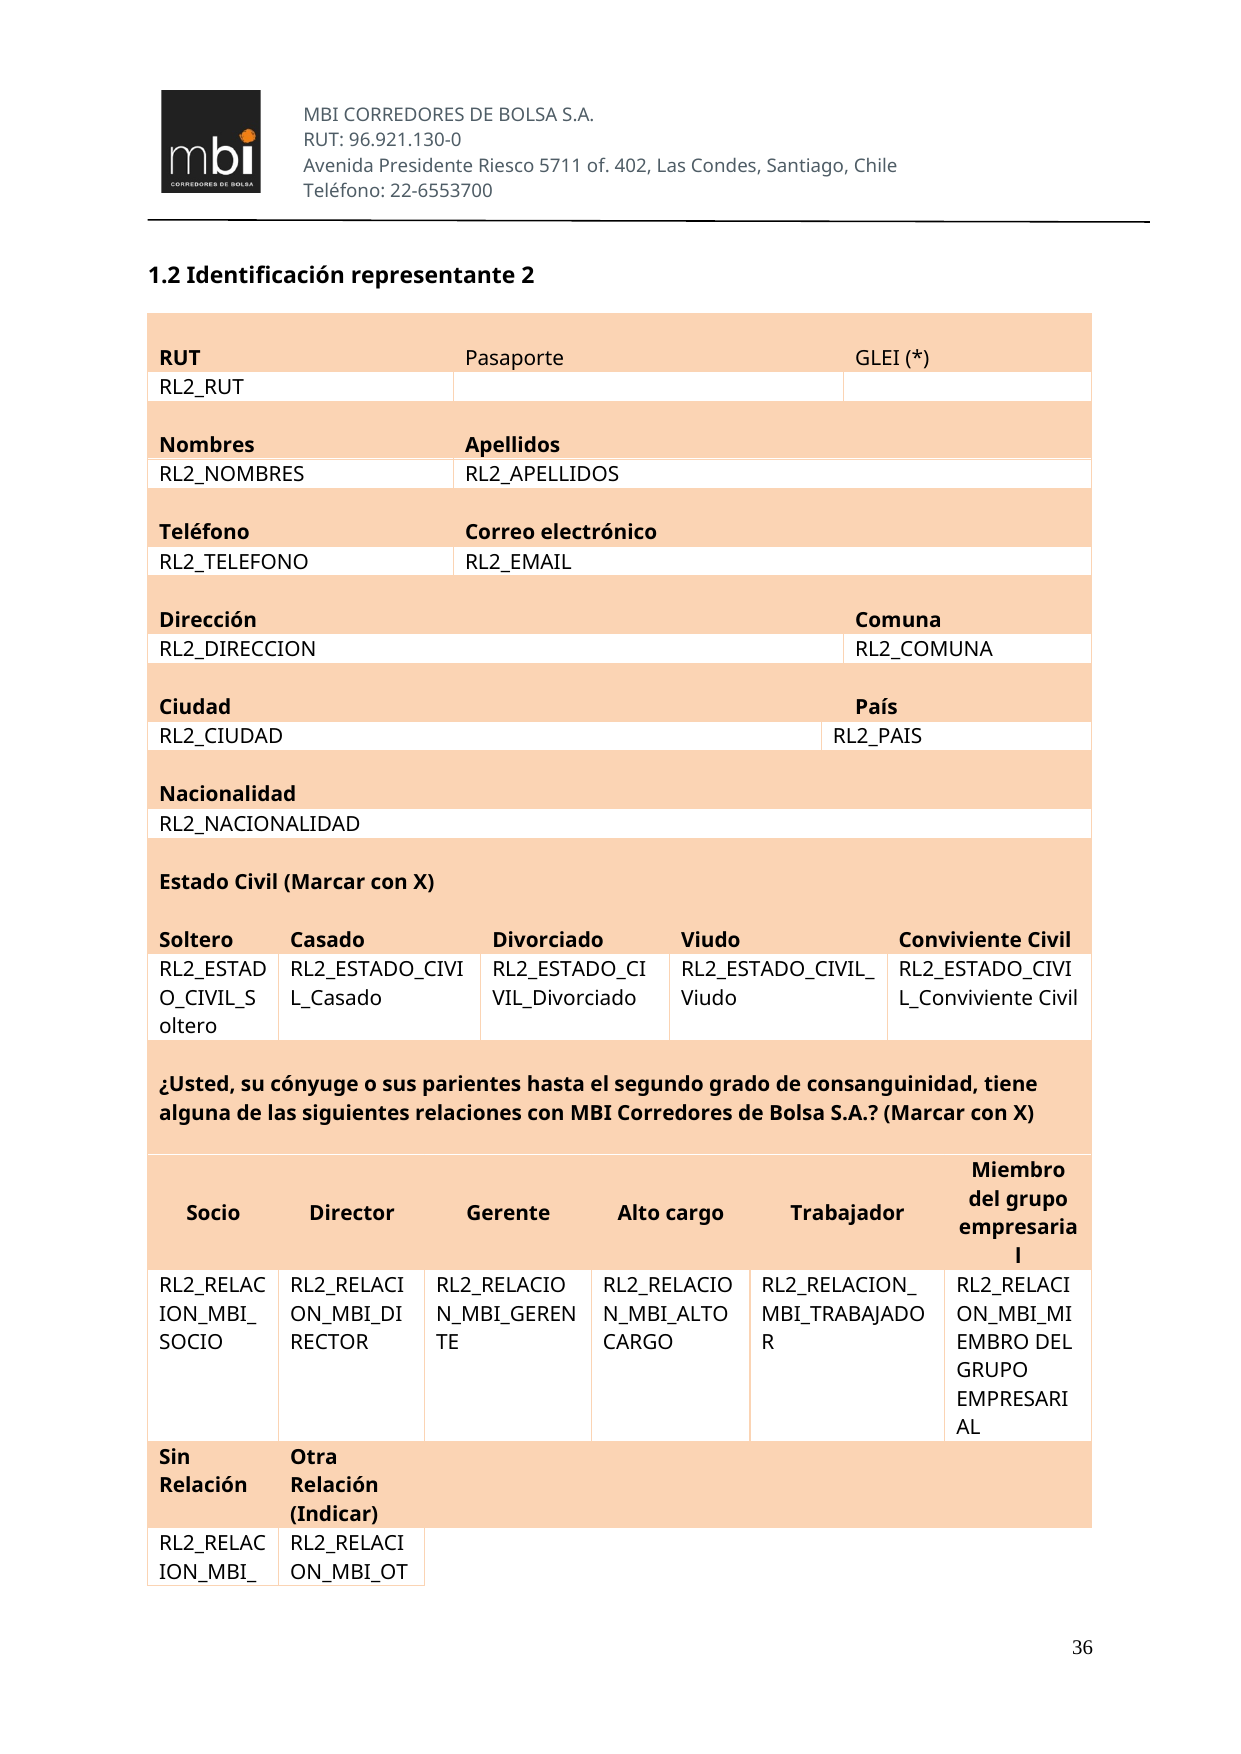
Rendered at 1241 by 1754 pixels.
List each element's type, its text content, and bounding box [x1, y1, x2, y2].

table_cell País [844, 664, 1091, 721]
table_cell Conviviente Civil [888, 925, 1091, 953]
table_cell Ciudad [148, 664, 843, 721]
table_cell Nombres [148, 402, 453, 458]
table_cell RL2_RELACION_MBI_GERENTE [425, 1270, 591, 1441]
table_cell Director [279, 1156, 424, 1269]
table_cell RL2_RELACION_MBI_SOCIO [148, 1270, 278, 1441]
table_cell RL2_APELLIDOS [454, 460, 1091, 488]
table_cell Otra Relación (Indicar) [279, 1442, 424, 1527]
table_cell RL2_RELACION_MBI_DIRECTOR [279, 1270, 424, 1441]
table_cell Casado [279, 925, 480, 953]
table_cell RL2_RUT [148, 372, 453, 401]
picture [161, 90, 261, 193]
table_cell RL2_EMAIL [454, 547, 1091, 575]
table_cell Comuna [844, 576, 1091, 633]
table_cell RL2_PAIS [822, 722, 1091, 750]
table_cell RL2_NACIONALIDAD [148, 809, 1091, 837]
table_cell Divorciado [481, 925, 669, 953]
table_cell RL2_ESTADO_CIVIL_Casado [279, 954, 480, 1040]
table_cell Estado Civil (Marcar con X) [148, 839, 1091, 924]
table_cell Alto cargo [592, 1156, 749, 1269]
table_cell Nacionalidad [148, 751, 1091, 808]
table_cell RL2_ESTADO_CIVIL_Viudo [670, 954, 887, 1040]
table_header Pasaporte [454, 314, 843, 371]
table_cell RL2_ESTADO_CIVIL_Divorciado [481, 954, 669, 1040]
table_cell RL2_DIRECCION [148, 634, 843, 663]
table_cell Teléfono [148, 489, 453, 546]
table_header GLEI (*) [844, 314, 1091, 371]
table_cell Apellidos [454, 402, 1091, 458]
table_cell [425, 1442, 1091, 1527]
table_cell Dirección [148, 576, 843, 633]
table_cell Viudo [670, 925, 887, 953]
table_cell [844, 372, 1091, 401]
table_cell RL2_ESTADO_CIVIL_Conviviente Civil [888, 954, 1091, 1040]
table_cell RL2_TELEFONO [148, 547, 453, 575]
table_cell [454, 372, 843, 401]
table_cell RL2_RELACION_MBI_OTRA RELACION [279, 1528, 424, 1585]
table_cell RL2_NOMBRES [148, 460, 453, 488]
table_cell Gerente [425, 1156, 591, 1269]
table_cell Sin Relación [148, 1442, 278, 1527]
table_cell RL2_ESTADO_CIVIL_Soltero [148, 954, 278, 1040]
table_cell Correo electrónico [454, 489, 1091, 546]
table_cell RL2_RELACION_MBI_TRABAJADOR [751, 1270, 944, 1441]
table_cell ¿Usted, su cónyuge o sus parientes hasta el segundo grado de consanguinidad, tiene alguna de las siguientes relaciones con MBI Corredores de Bolsa S.A.? (Marcar con X) [148, 1041, 1091, 1154]
table_cell RL2_RELACION_MBI_SIN RELACION [148, 1528, 278, 1585]
text 1.2 Identificación representante 2 [148, 259, 1092, 291]
table_cell Miembro del grupo empresarial [945, 1156, 1091, 1269]
table_header RUT [148, 314, 453, 371]
table_cell RL2_COMUNA [844, 634, 1091, 663]
table_cell RL2_RELACION_MBI_MIEMBRO DEL GRUPO EMPRESARIAL [945, 1270, 1091, 1441]
table_cell RL2_RELACION_MBI_ALTO CARGO [592, 1270, 749, 1441]
table_cell RL2_CIUDAD [148, 722, 821, 750]
table_cell Soltero [148, 925, 278, 953]
table_cell Socio [148, 1156, 278, 1269]
table_cell Trabajador [751, 1156, 944, 1269]
